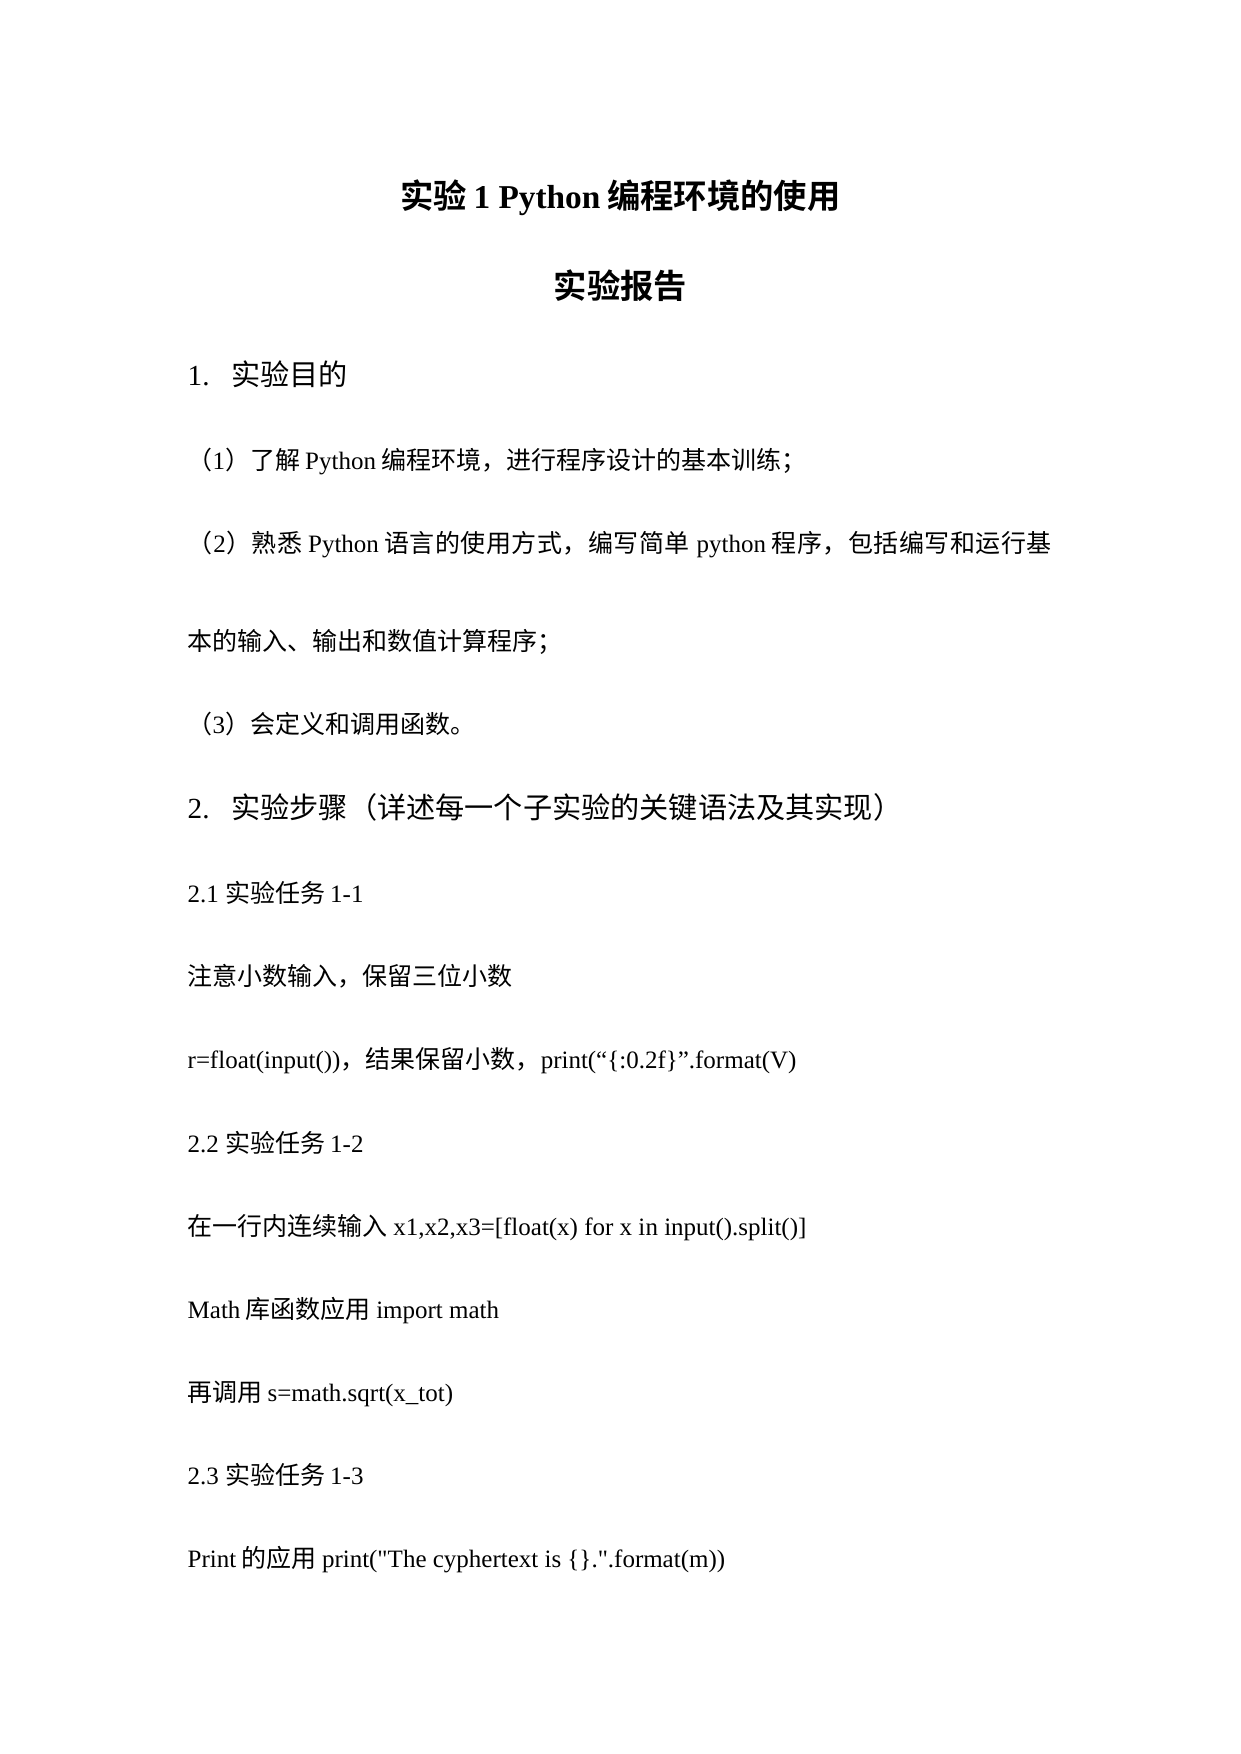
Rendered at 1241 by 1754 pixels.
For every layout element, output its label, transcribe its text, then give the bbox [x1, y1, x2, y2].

text 2.2 实验任务1-2 [187, 1109, 1053, 1174]
text 2.1 实验任务1-1 [187, 859, 1053, 924]
text Math库函数应用 import math [187, 1275, 1053, 1340]
subtitle 1. 实验目的 [187, 340, 1053, 405]
text （1）了解Python编程环境，进行程序设计的基本训练； [187, 426, 1053, 491]
title 实验报告 [187, 251, 1053, 316]
text 注意小数输入，保留三位小数 [187, 942, 1053, 1007]
text Print的应用 print("The cyphertext is {}.".format(m)) [187, 1524, 1053, 1589]
text 2.3 实验任务1-3 [187, 1441, 1053, 1506]
text 在一行内连续输入 x1,x2,x3=[float(x) for x in input().split()] [187, 1192, 1053, 1257]
subtitle 2. 实验步骤（详述每一个子实验的关键语法及其实现） [187, 773, 1053, 838]
text r=float(input())，结果保留小数，print(“{:0.2f}”.format(V) [187, 1026, 1053, 1091]
text 再调用s=math.sqrt(x_tot) [187, 1358, 1053, 1423]
title 实验1 Python编程环境的使用 [187, 162, 1053, 227]
text （2）熟悉Python语言的使用方式，编写简单python程序，包括编写和运行基本的输入、输出和数值计算程序； [187, 509, 1053, 672]
text （3）会定义和调用函数。 [187, 690, 1053, 755]
